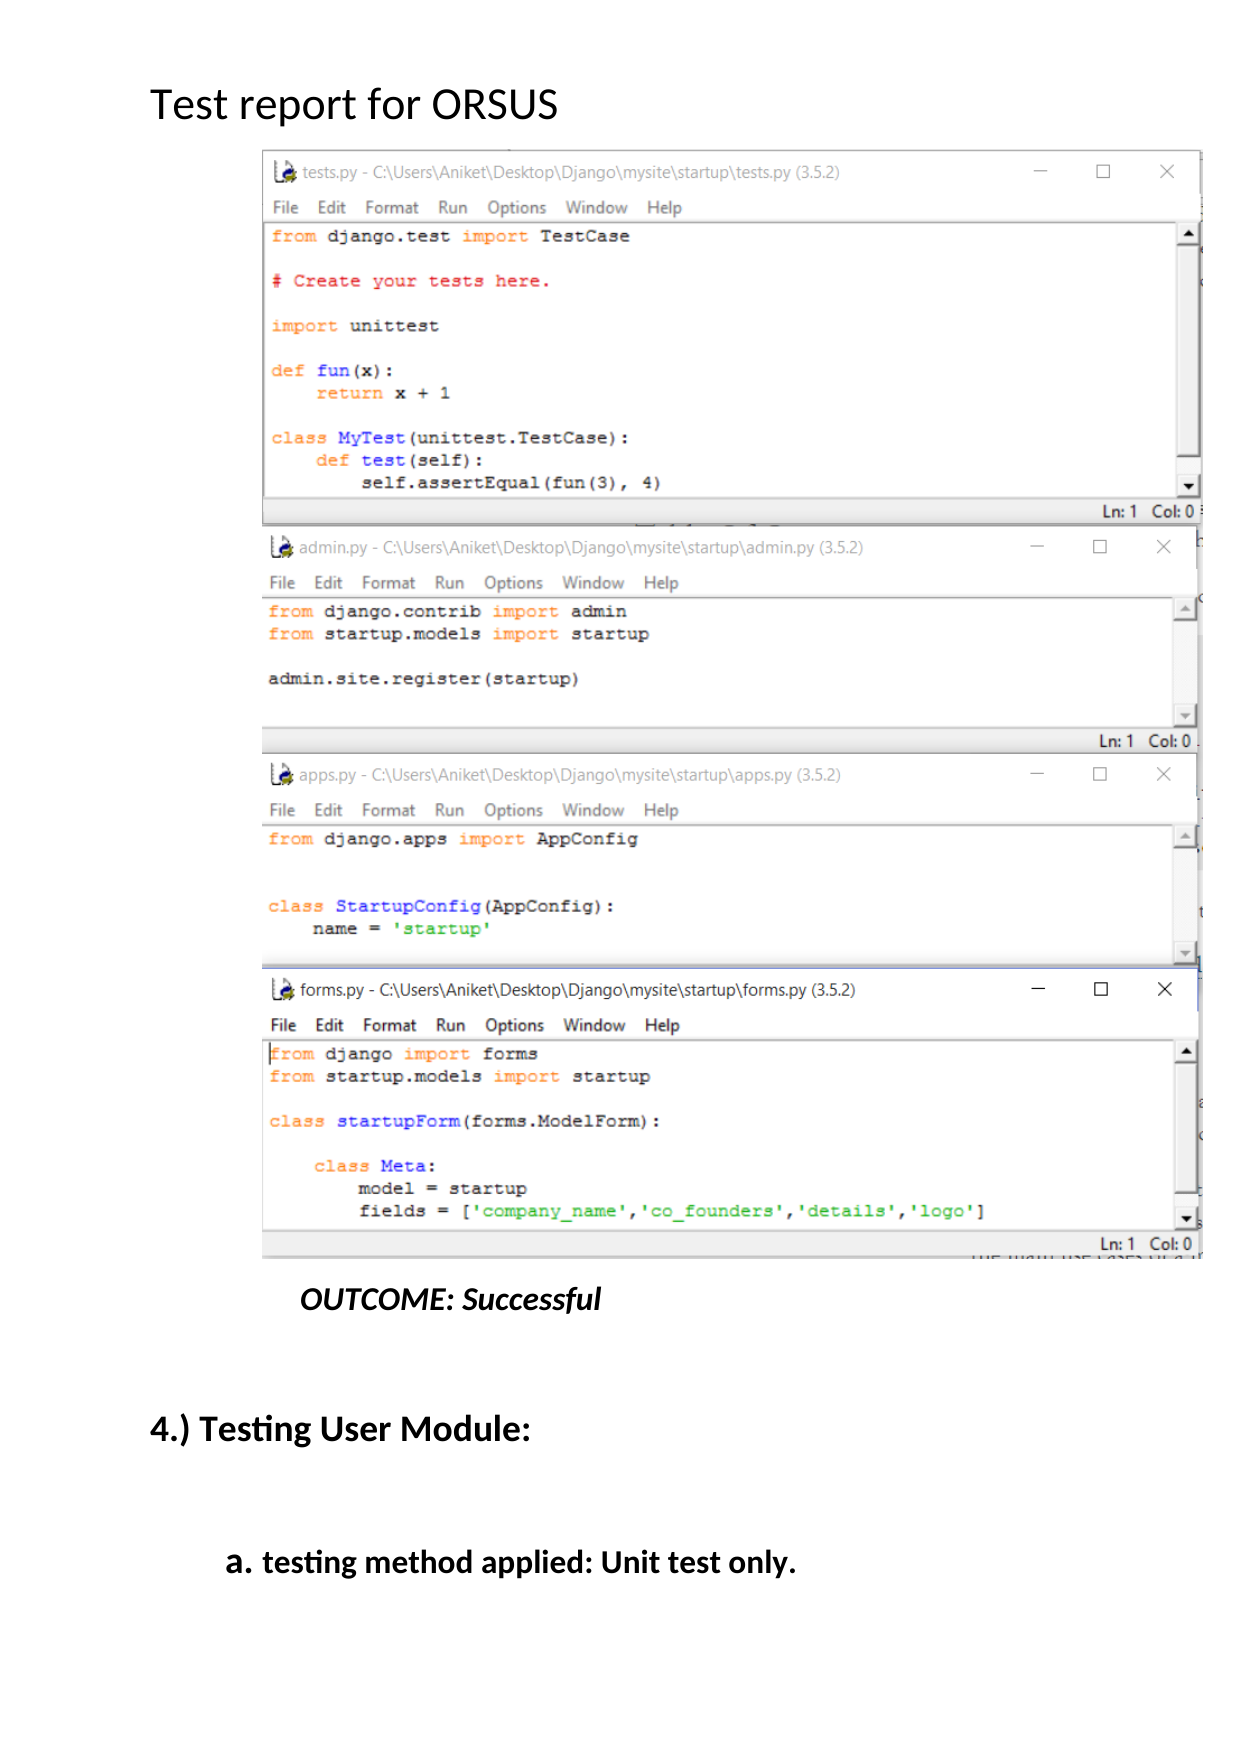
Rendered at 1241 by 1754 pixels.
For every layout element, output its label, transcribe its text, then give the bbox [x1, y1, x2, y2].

text OUTCOME: Successful [150, 1278, 1090, 1318]
text 4.) Testing User Module: [150, 1405, 1090, 1451]
text a. testing method applied: Unit test only. [150, 1537, 1090, 1583]
picture [262, 149, 1203, 1259]
